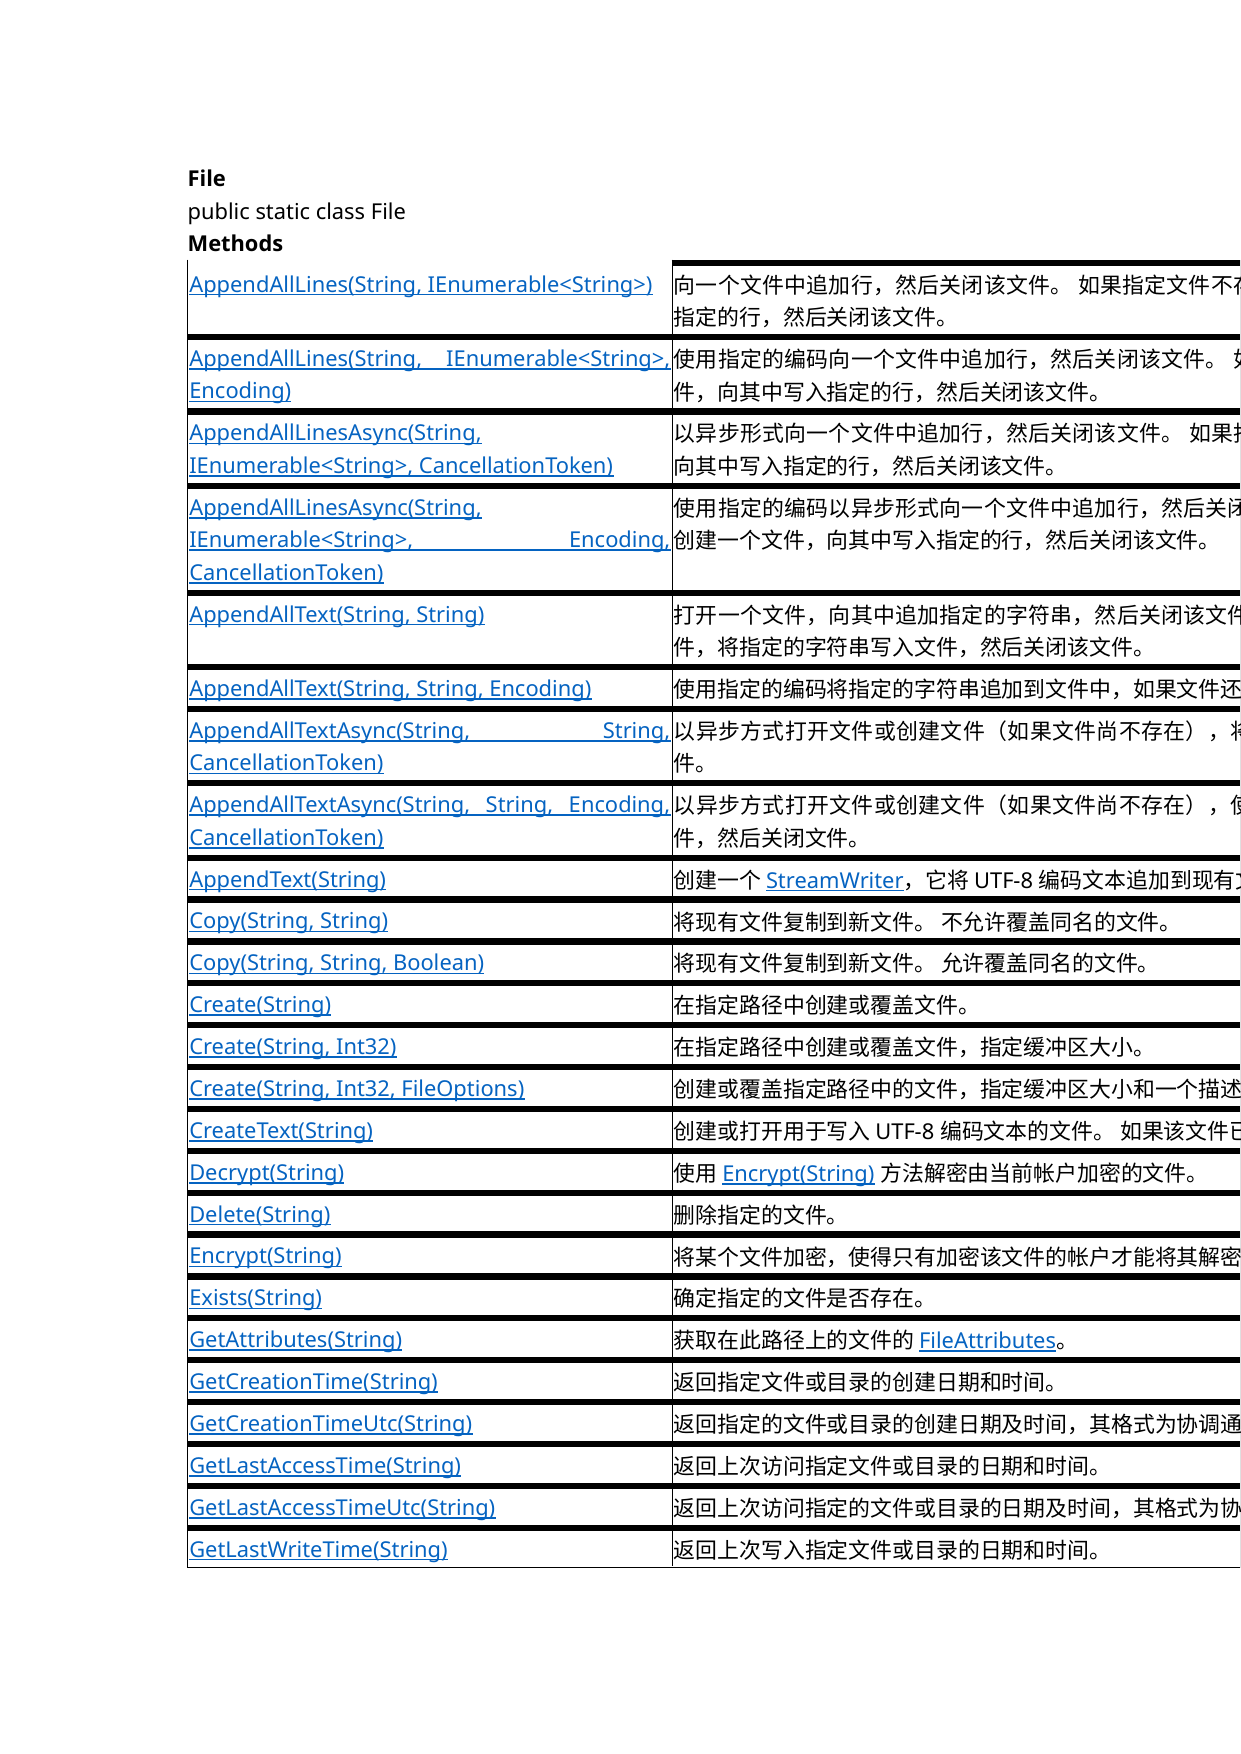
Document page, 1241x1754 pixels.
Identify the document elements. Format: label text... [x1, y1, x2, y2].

table_cell AppendAllText(String, String, Encoding) [188, 670, 672, 706]
table_cell Encrypt(String) [188, 1238, 672, 1273]
table_cell AppendAllTextAsync(String, String, Encoding, CancellationToken) [188, 786, 672, 854]
table_cell Copy(String, String) [188, 903, 672, 938]
table_cell 向一个文件中追加行，然后关闭该文件。 如果指定文件不存在，此方法会创建一个文件，向其中写入指定的行，然后关闭该文件。 [673, 266, 1240, 334]
table_cell 在指定路径中创建或覆盖文件，指定缓冲区大小。 [673, 1028, 1240, 1064]
table_cell AppendAllLines(String, IEnumerable<String>) [188, 260, 672, 334]
table_cell Create(String, Int32) [188, 1028, 672, 1064]
table_cell AppendAllLinesAsync(String, IEnumerable<String>, Encoding, CancellationToken) [188, 489, 672, 589]
table_cell Exists(String) [188, 1280, 672, 1315]
table_cell 以异步形式向一个文件中追加行，然后关闭该文件。 如果指定文件不存在，此方法会创建一个文件，向其中写入指定的行，然后关闭该文件。 [673, 415, 1240, 483]
table_cell Create(String, Int32, FileOptions) [188, 1070, 672, 1106]
table_cell 将某个文件加密，使得只有加密该文件的帐户才能将其解密。 [673, 1238, 1240, 1273]
table_cell 获取在此路径上的文件的 FileAttributes。 [673, 1321, 1240, 1357]
table_cell CreateText(String) [188, 1112, 672, 1148]
table_cell 以异步方式打开文件或创建文件（如果文件尚不存在），使用指定的编码将指定的字符串追加到该文件，然后关闭文件。 [673, 786, 1240, 854]
table_cell 删除指定的文件。 [673, 1196, 1240, 1231]
table_cell AppendAllTextAsync(String, String, CancellationToken) [188, 712, 672, 780]
text Methods [187, 227, 1053, 259]
table_cell 将现有文件复制到新文件。 允许覆盖同名的文件。 [673, 945, 1240, 980]
text File [187, 162, 1053, 194]
table_cell 返回上次访问指定文件或目录的日期和时间。 [673, 1447, 1240, 1483]
table_cell GetLastAccessTime(String) [188, 1447, 672, 1483]
table_cell Delete(String) [188, 1196, 672, 1231]
table_cell GetLastWriteTime(String) [188, 1531, 672, 1566]
table_cell 使用 Encrypt(String) 方法解密由当前帐户加密的文件。 [673, 1154, 1240, 1189]
table_cell 确定指定的文件是否存在。 [673, 1280, 1240, 1315]
table_cell GetCreationTimeUtc(String) [188, 1405, 672, 1441]
table_cell 使用指定的编码向一个文件中追加行，然后关闭该文件。 如果指定文件不存在，此方法会创建一个文件，向其中写入指定的行，然后关闭该文件。 [673, 340, 1240, 408]
table_cell AppendAllLinesAsync(String, IEnumerable<String>, CancellationToken) [188, 415, 672, 483]
table_cell Create(String) [188, 986, 672, 1022]
table_cell GetCreationTime(String) [188, 1363, 672, 1399]
table_cell 创建或覆盖指定路径中的文件，指定缓冲区大小和一个描述如何创建或覆盖该文件的选项。 [673, 1070, 1240, 1106]
table_cell GetAttributes(String) [188, 1321, 672, 1357]
table_cell Copy(String, String, Boolean) [188, 945, 672, 980]
table_cell 返回指定的文件或目录的创建日期及时间，其格式为协调通用时 (UTC)。 [673, 1405, 1240, 1441]
table_cell Decrypt(String) [188, 1154, 672, 1189]
table_cell 创建或打开用于写入 UTF-8 编码文本的文件。 如果该文件已存在，将覆盖其内容。 [673, 1112, 1240, 1148]
table_cell AppendText(String) [188, 861, 672, 896]
table_cell 在指定路径中创建或覆盖文件。 [673, 986, 1240, 1022]
table_cell AppendAllText(String, String) [188, 596, 672, 664]
table_cell 创建一个 StreamWriter，它将 UTF-8 编码文本追加到现有文件或新文件（如果指定文件不存在）。 [673, 861, 1240, 896]
table_cell 返回上次访问指定的文件或目录的日期及时间，其格式为协调通用时 (UTC)。 [673, 1489, 1240, 1524]
table_cell 将现有文件复制到新文件。 不允许覆盖同名的文件。 [673, 903, 1240, 938]
table_cell 使用指定的编码将指定的字符串追加到文件中，如果文件还不存在则创建该文件。 [673, 670, 1240, 706]
text public static class File [187, 194, 1053, 227]
table_cell 返回指定文件或目录的创建日期和时间。 [673, 1363, 1240, 1399]
table_cell AppendAllLines(String, IEnumerable<String>, Encoding) [188, 340, 672, 408]
table_cell 打开一个文件，向其中追加指定的字符串，然后关闭该文件。 如果文件不存在，此方法将创建一个文件，将指定的字符串写入文件，然后关闭该文件。 [673, 596, 1240, 664]
table_cell 使用指定的编码以异步形式向一个文件中追加行，然后关闭该文件。 如果指定文件不存在，此方法会创建一个文件，向其中写入指定的行，然后关闭该文件。 [673, 489, 1240, 589]
table_cell 返回上次写入指定文件或目录的日期和时间。 [673, 1531, 1240, 1566]
table_cell 以异步方式打开文件或创建文件（如果文件尚不存在），将指定的字符串追加到该文件，然后关闭文件。 [673, 712, 1240, 780]
table_cell GetLastAccessTimeUtc(String) [188, 1489, 672, 1524]
